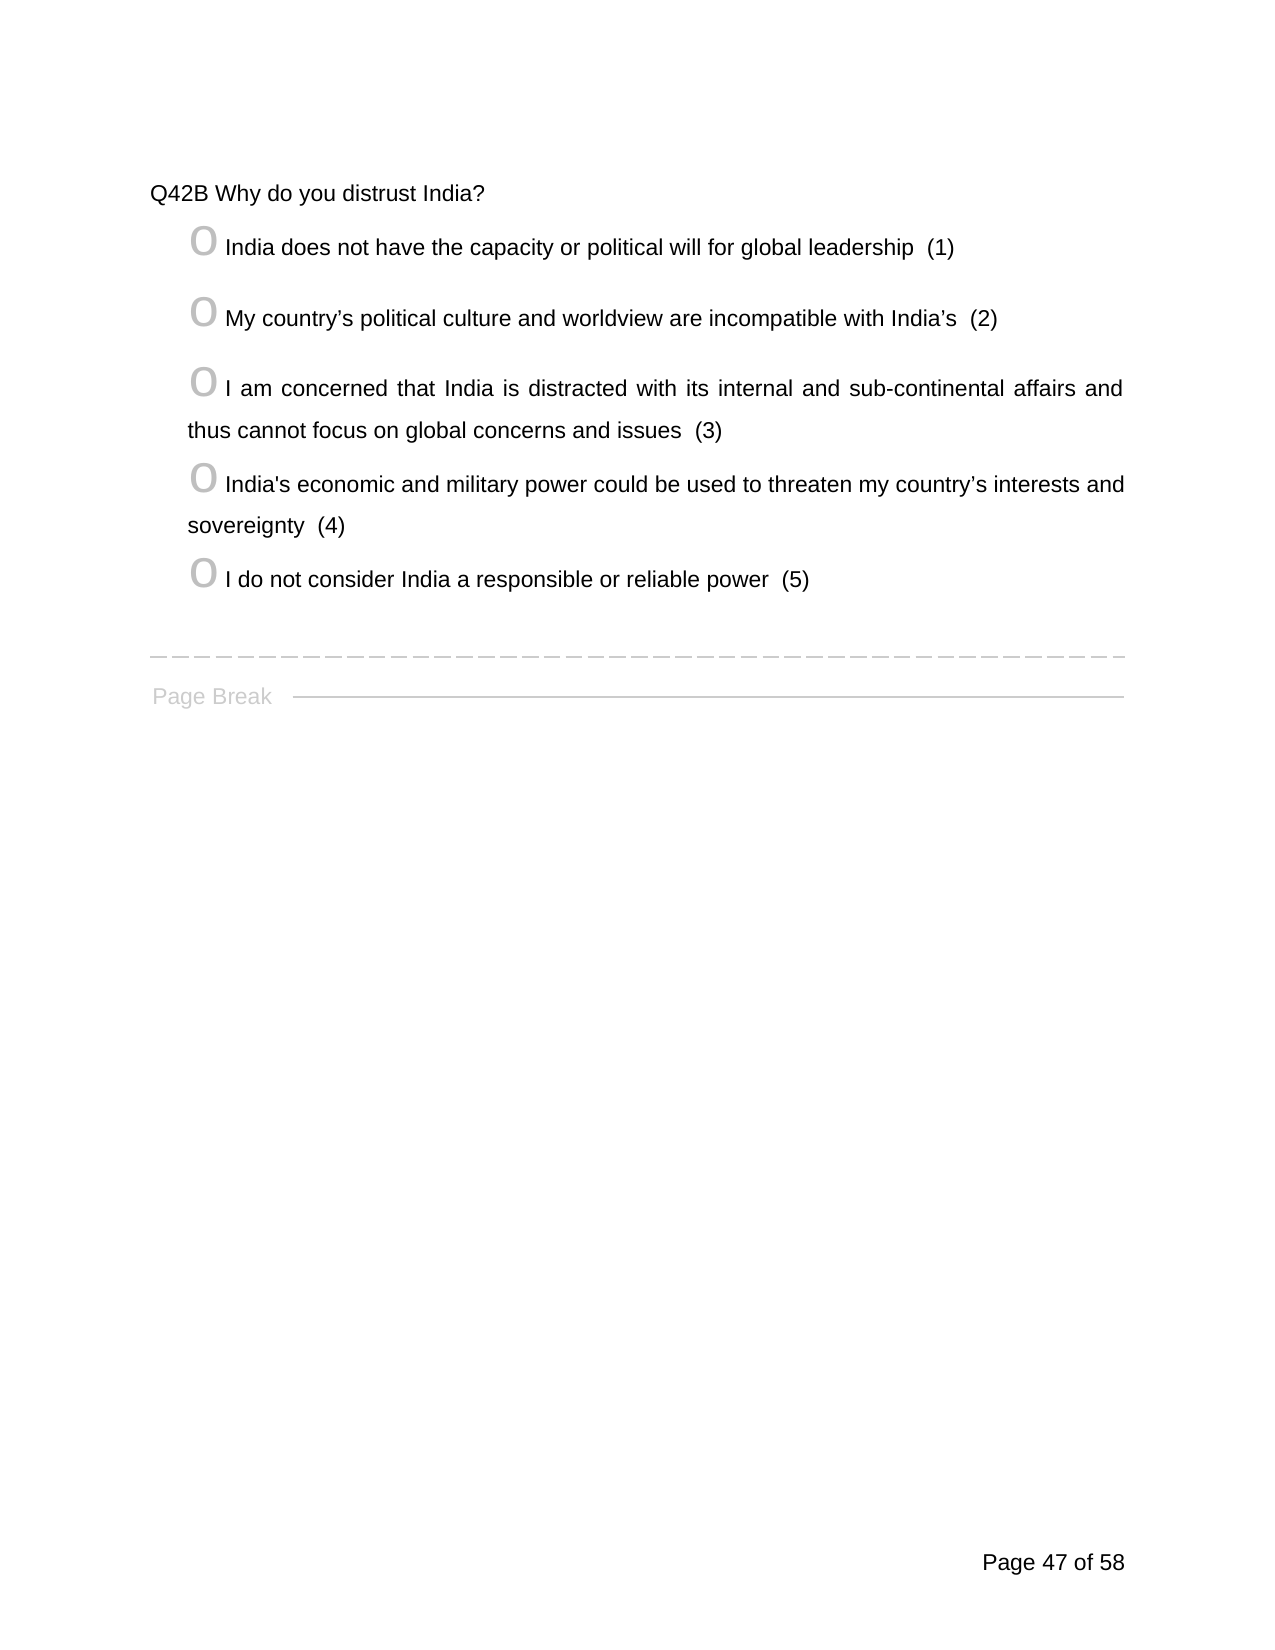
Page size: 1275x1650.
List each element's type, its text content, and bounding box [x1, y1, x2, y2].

table_header [291, 683, 1125, 723]
list I do not consider India a responsible or reliable power (5) [187, 542, 1125, 604]
list I am concerned that India is distracted with its internal and sub-continental affairs and thus cannot focus on global concerns and issues (3) [187, 351, 1125, 443]
table_header Page Break [151, 683, 291, 723]
list India's economic and military power could be used to threaten my country’s interests and sovereignty (4) [187, 447, 1125, 538]
list My country’s political culture and worldview are incompatible with India’s (2) [187, 281, 1125, 342]
list India does not have the capacity or political will for global leadership (1) [187, 210, 1125, 272]
text Q42B Why do you distrust India? [150, 180, 1125, 207]
